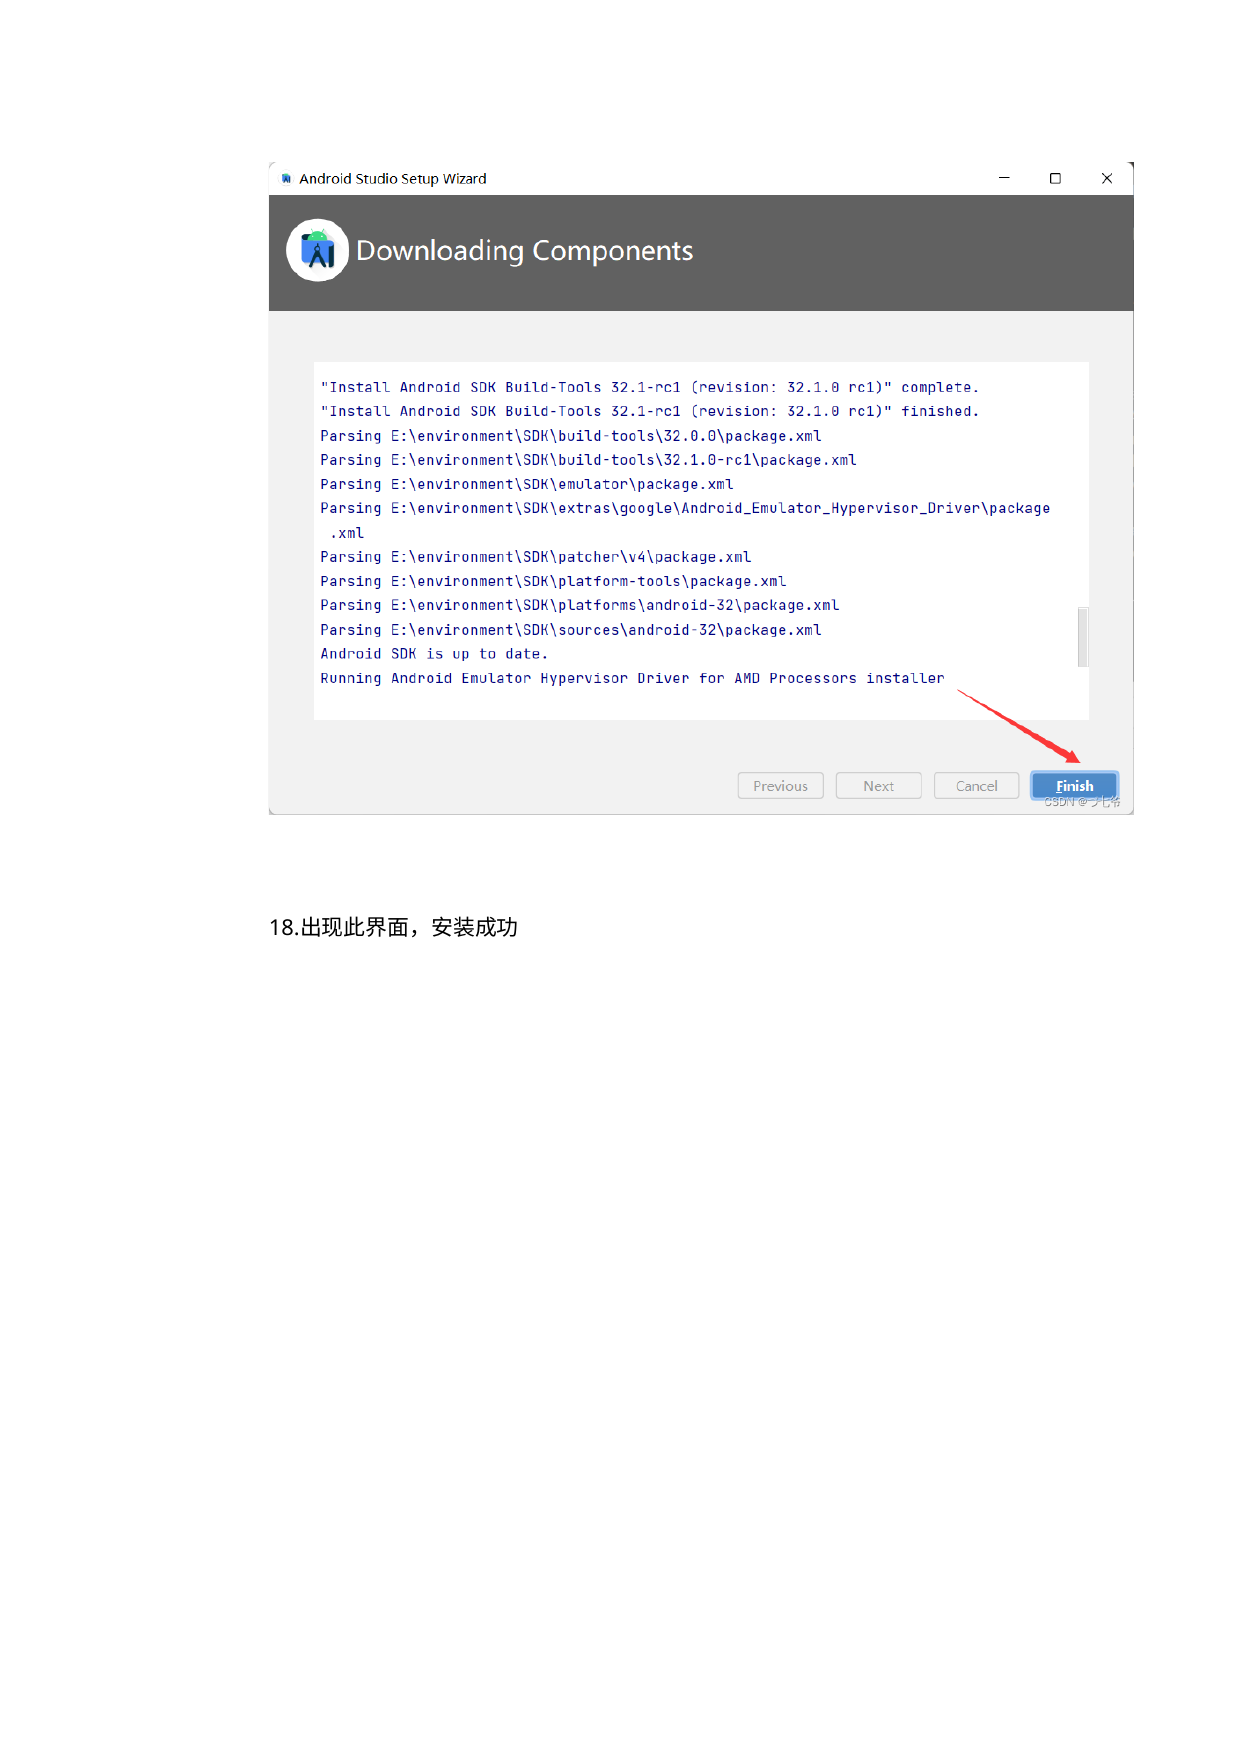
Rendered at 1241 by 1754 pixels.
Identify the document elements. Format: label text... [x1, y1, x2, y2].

list 18.出现此界面，安装成功 [225, 909, 1053, 942]
picture [268, 162, 1134, 815]
